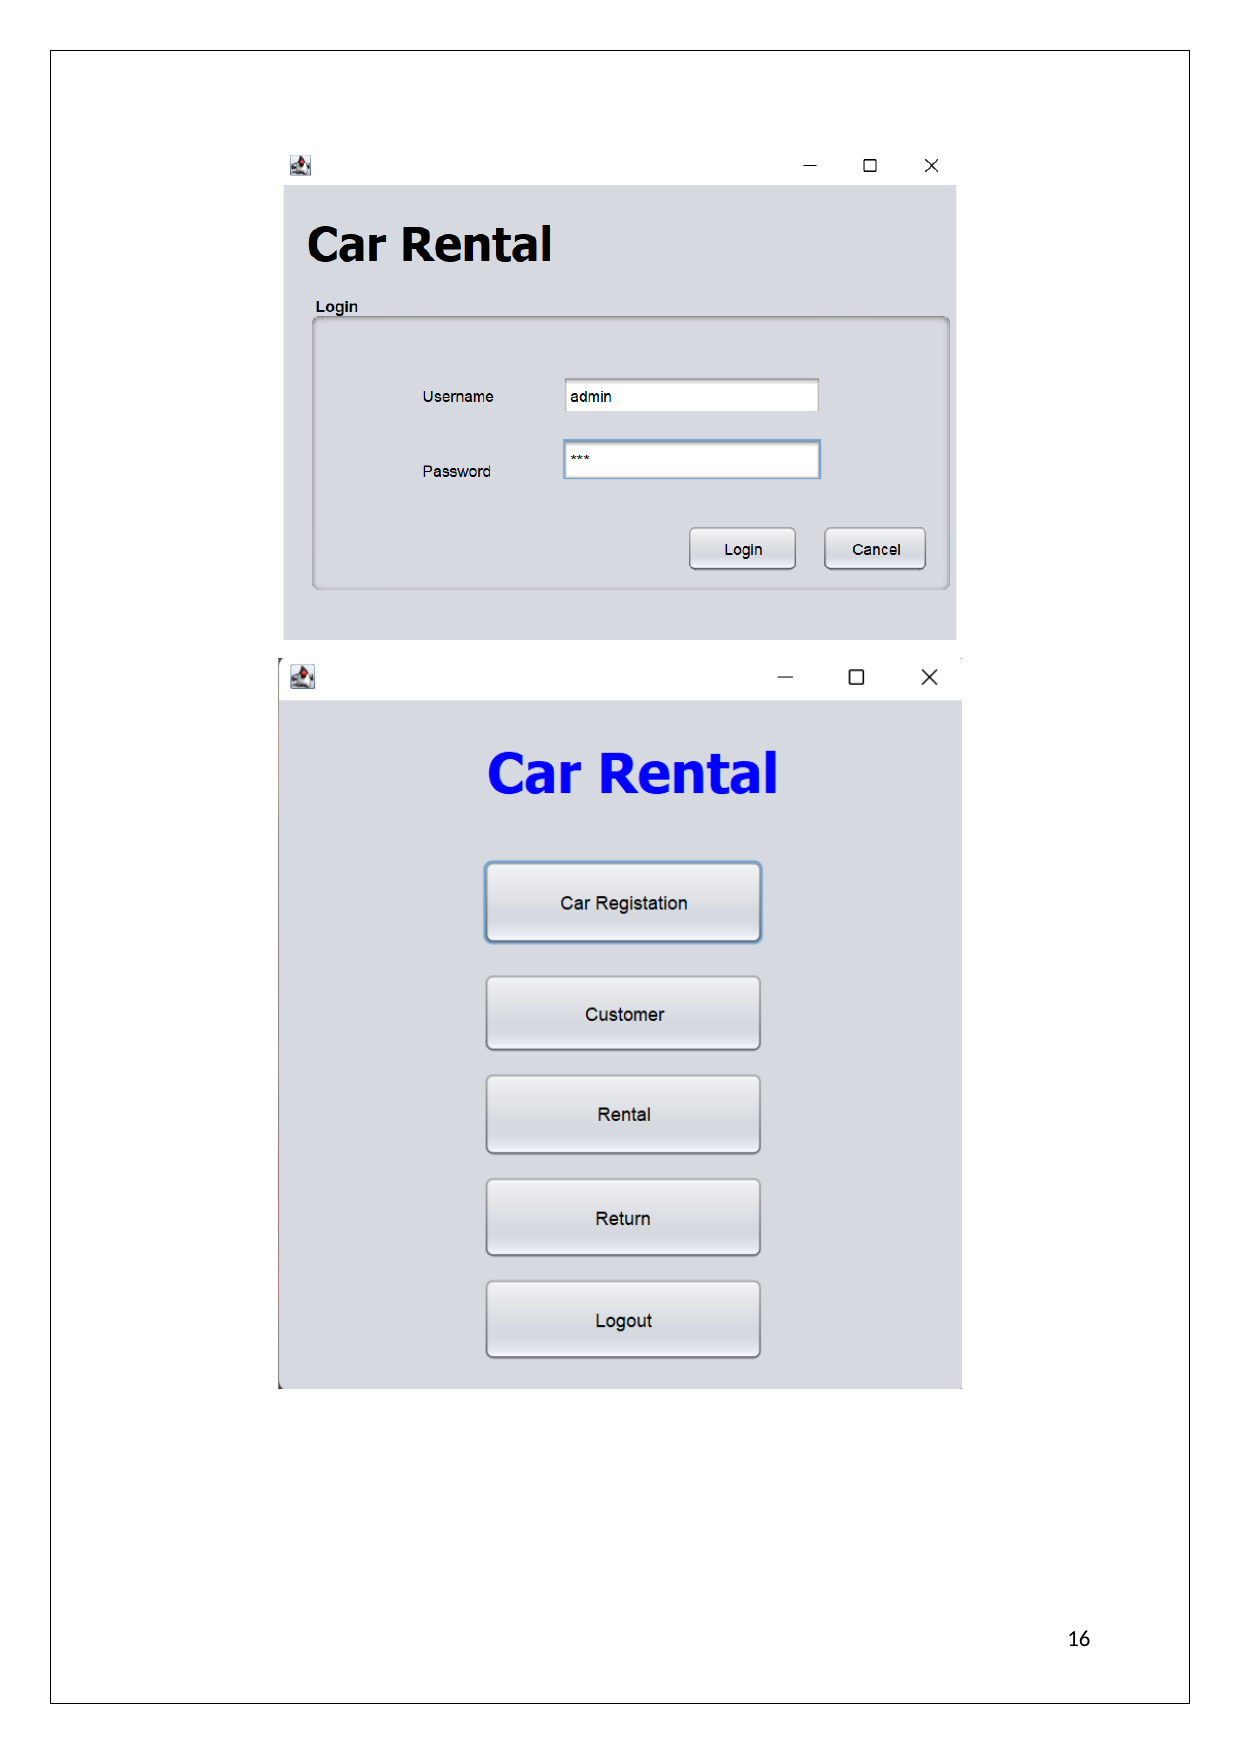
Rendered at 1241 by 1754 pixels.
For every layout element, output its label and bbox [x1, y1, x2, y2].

picture [278, 658, 962, 1389]
picture [283, 150, 957, 640]
